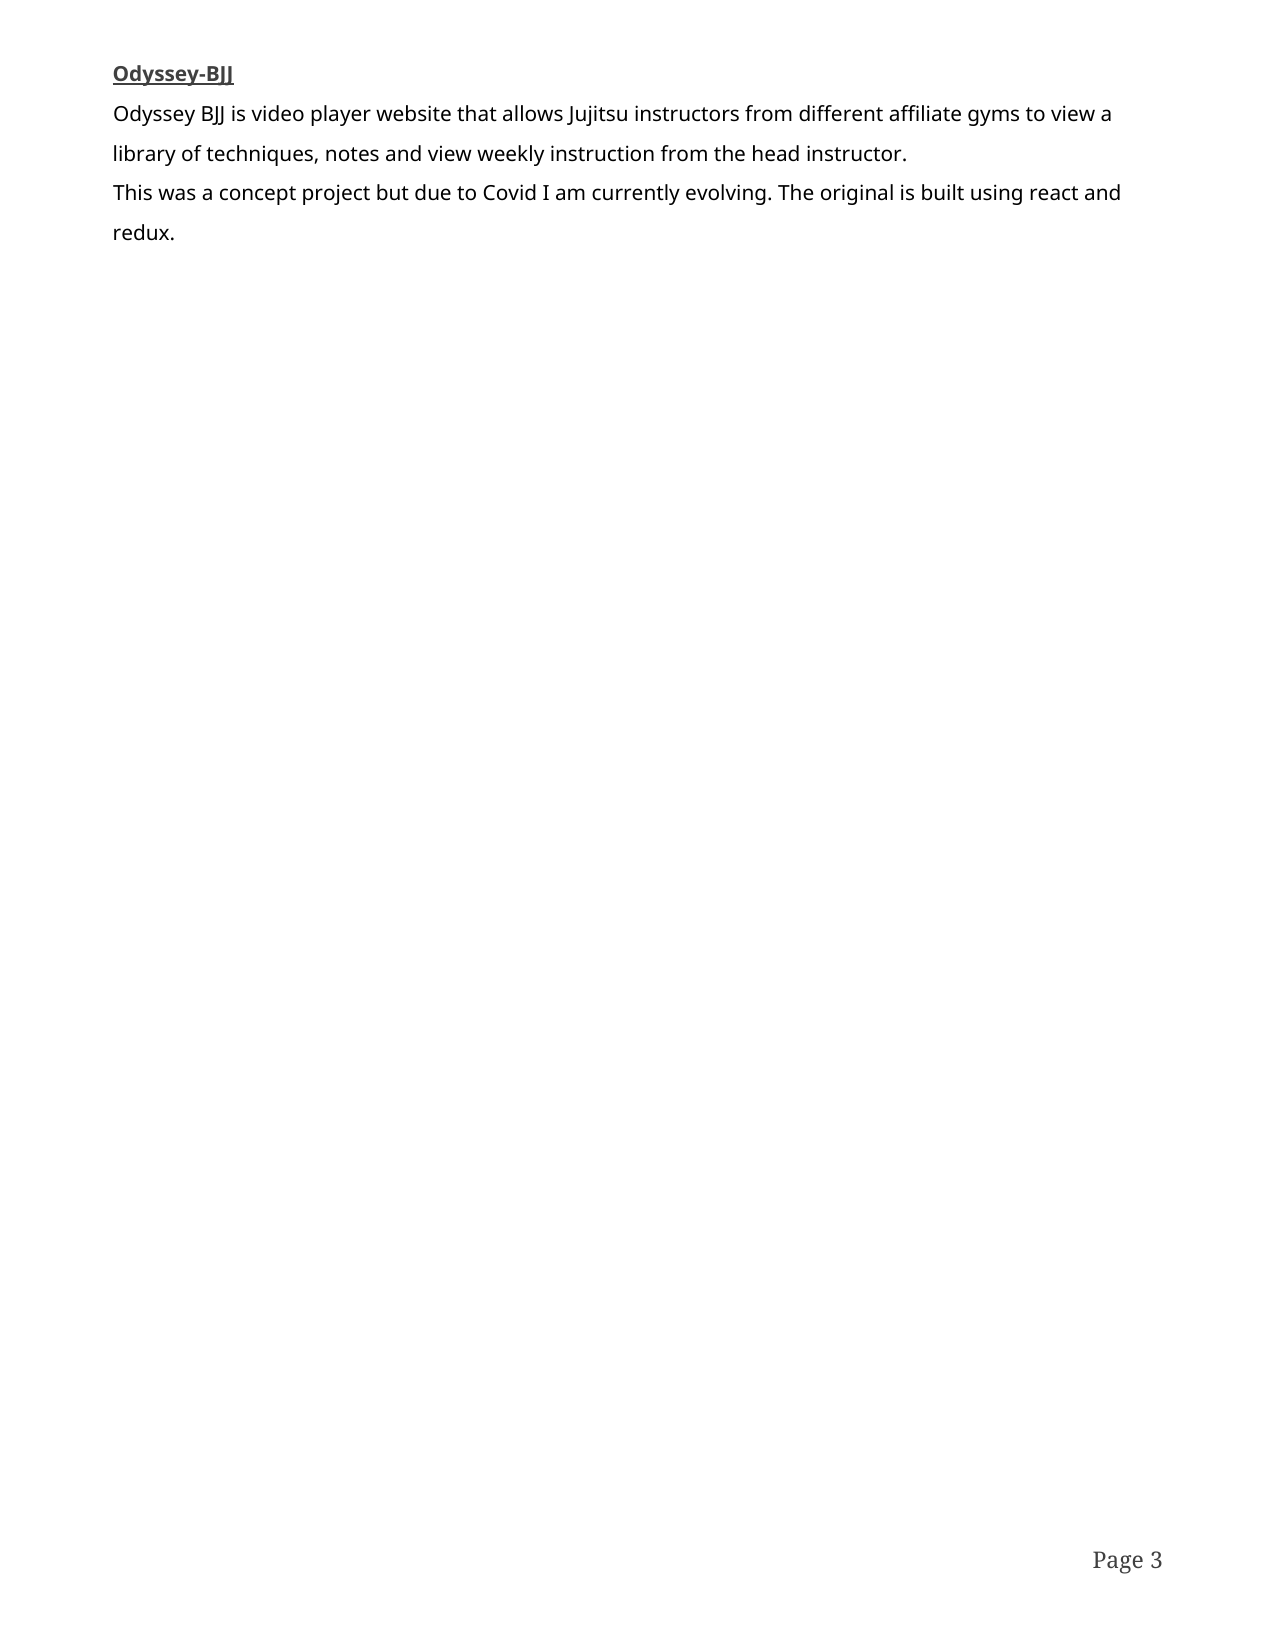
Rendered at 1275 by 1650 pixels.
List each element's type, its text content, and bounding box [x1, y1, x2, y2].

text This was a concept project but due to Covid I am currently evolving. The original is built using react and redux. [112, 178, 1162, 247]
text Odyssey BJJ is video player website that allows Jujitsu instructors from different aﬃliate gyms to view a library of techniques, notes and view weekly instruction from the head instructor. [112, 99, 1162, 167]
text Odyssey-BJJ [112, 59, 1162, 87]
